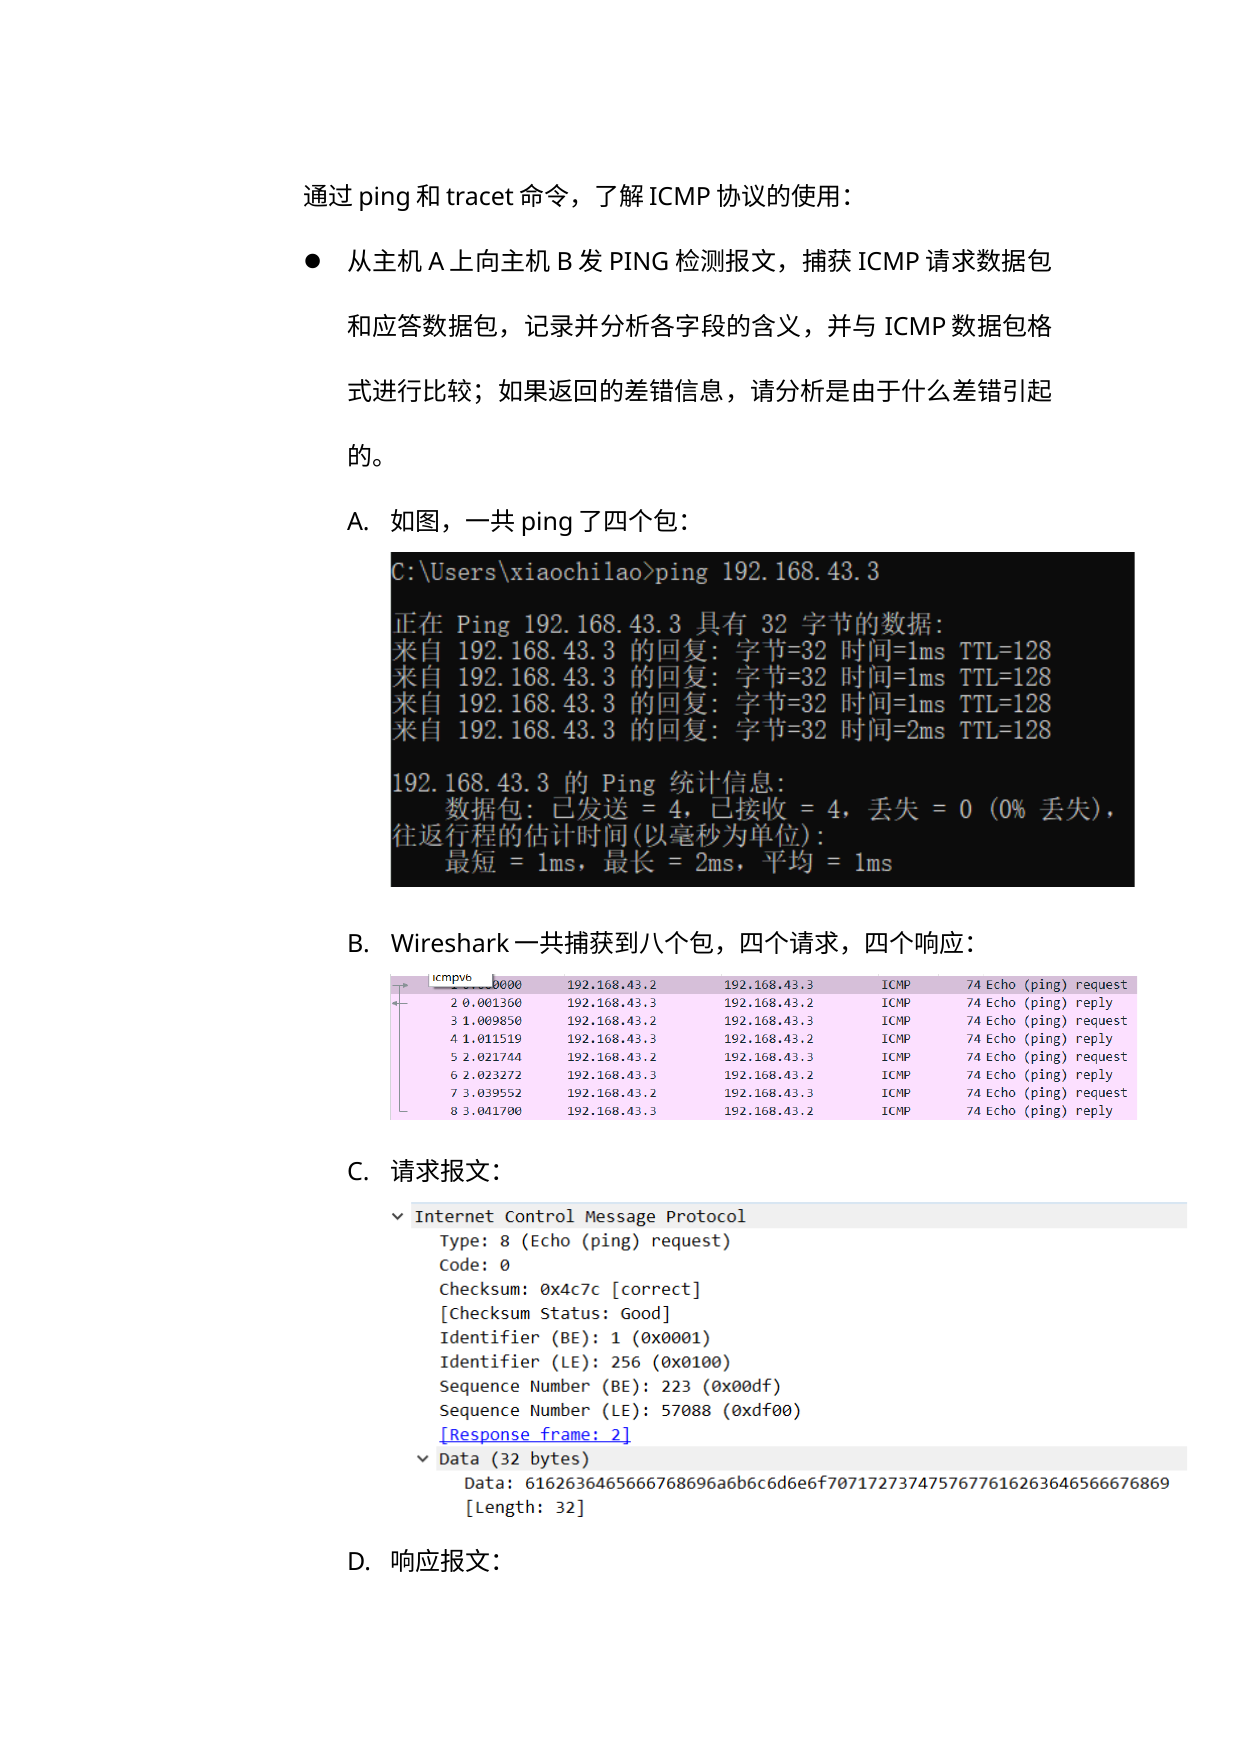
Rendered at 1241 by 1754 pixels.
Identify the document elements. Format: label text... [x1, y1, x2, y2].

list 响应报文： [347, 1527, 1053, 1592]
list 从主机A上向主机B发PING检测报文，捕获ICMP请求数据包和应答数据包，记录并分析各字段的含义，并与ICMP数据包格式进行比较；如果返回的差错信息，请分析是由于什么差错引起的。 [303, 227, 1053, 487]
text 通过ping和tracet命令，了解ICMP协议的使用： [275, 162, 1053, 227]
picture [390, 1202, 1188, 1520]
list 请求报文： [347, 1137, 1053, 1202]
list 如图，一共ping了四个包： [347, 487, 1053, 552]
picture [390, 552, 1135, 887]
list Wireshark一共捕获到八个包，四个请求，四个响应： [347, 909, 1053, 974]
picture [390, 974, 1138, 1120]
